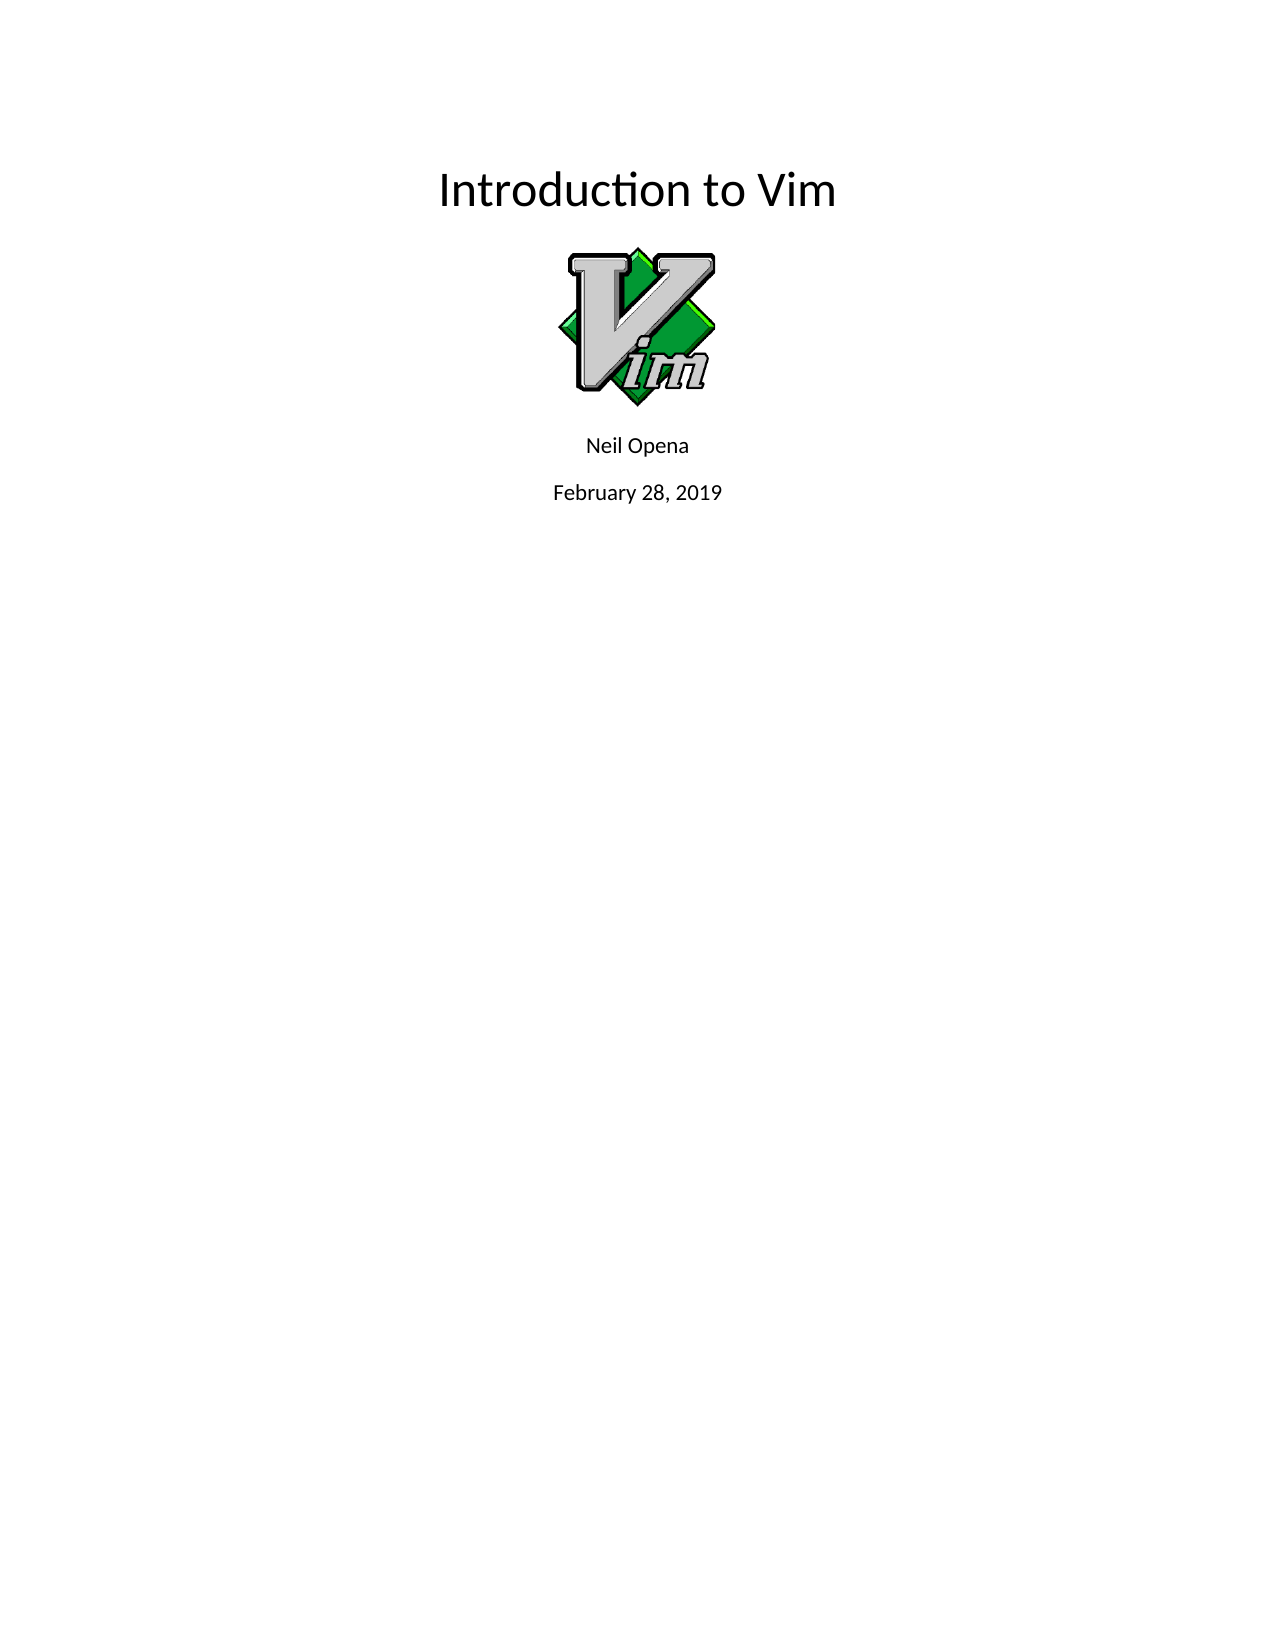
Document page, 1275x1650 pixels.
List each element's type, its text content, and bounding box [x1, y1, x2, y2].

picture [555, 244, 715, 407]
text February 28, 2019 [150, 478, 1125, 506]
text Neil Opena [150, 431, 1125, 459]
